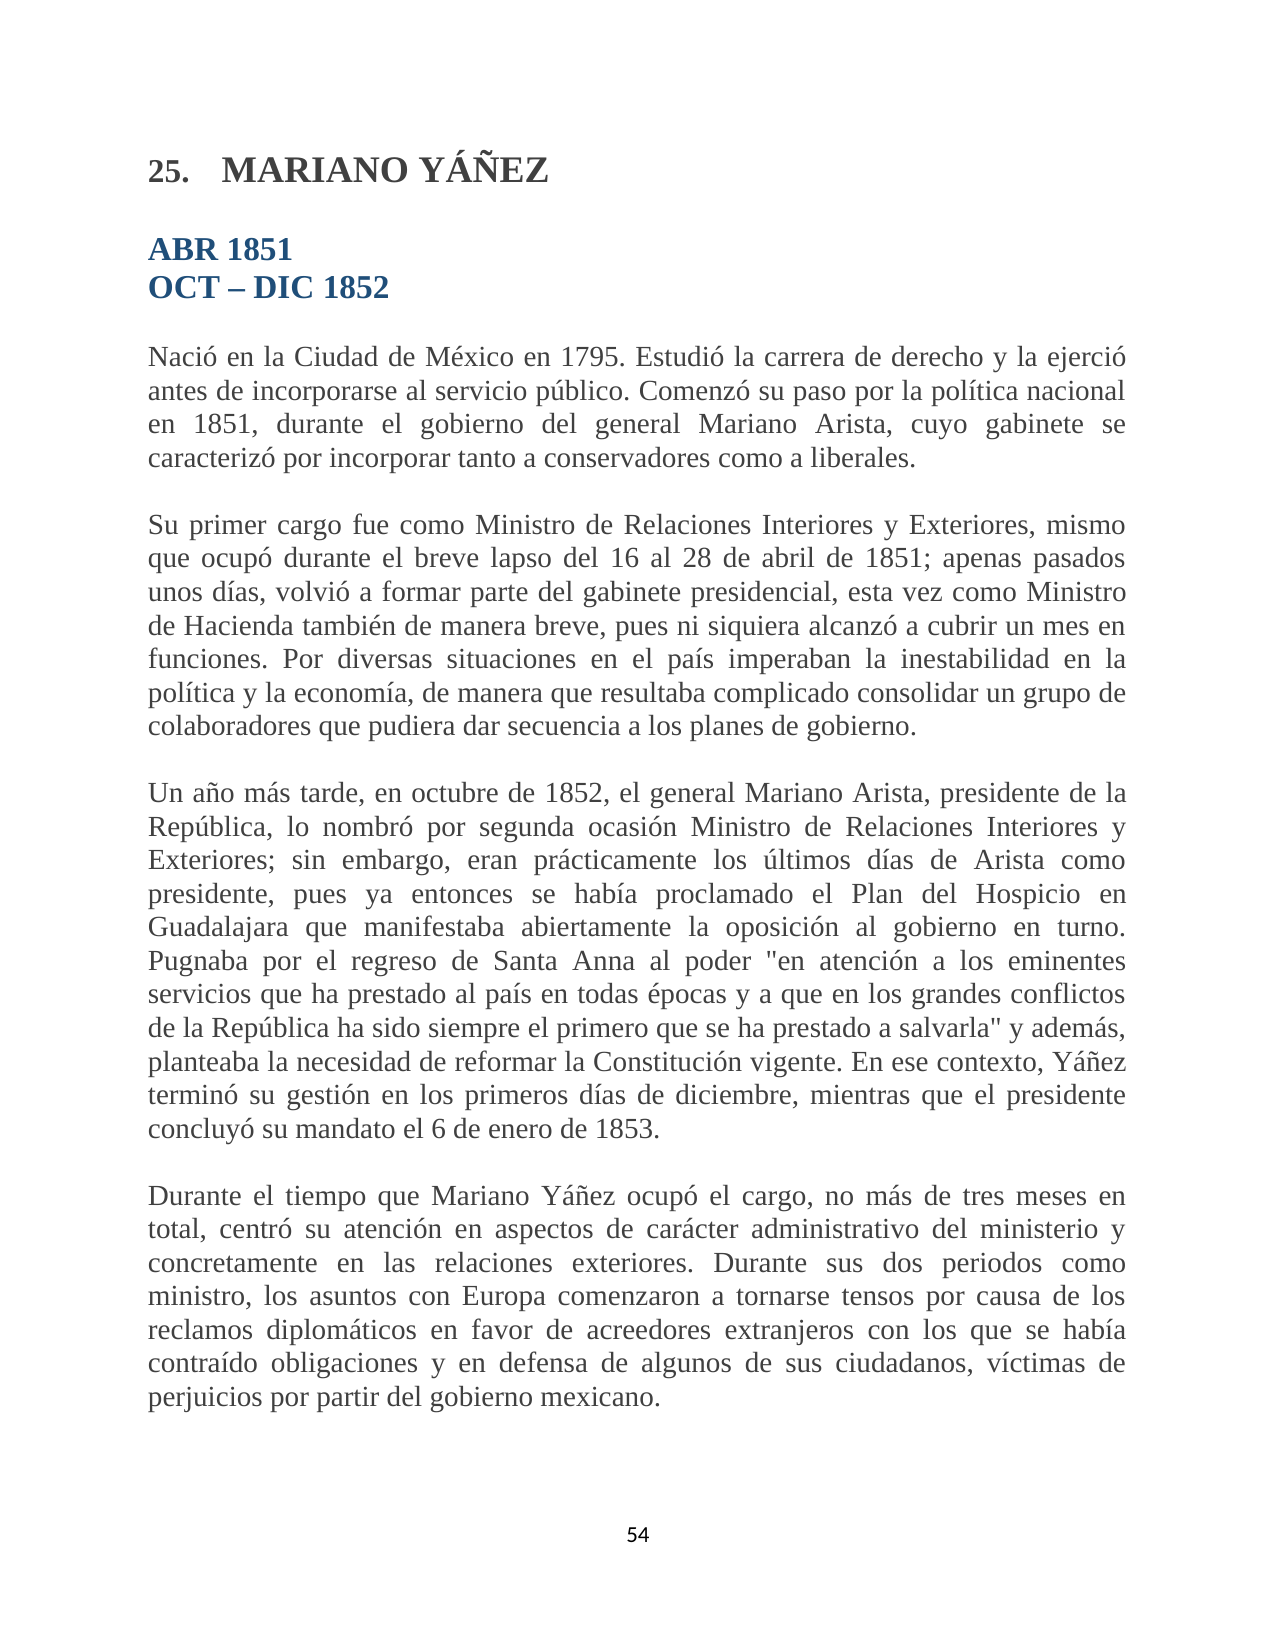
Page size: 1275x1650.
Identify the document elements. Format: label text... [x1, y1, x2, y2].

text Un año más tarde, en octubre de 1852, el general Mariano Arista, presidente de la República, lo nombró por segunda ocasión Ministro de Relaciones Interiores y Exteriores; sin embargo, eran prácticamente los últimos días de Arista como presidente, pues ya entonces se había proclamado el Plan del Hospicio en Guadalajara que manifestaba abiertamente la oposición al gobierno en turno. Pugnaba por el regreso de Santa Anna al poder "en atención a los eminentes servicios que ha prestado al país en todas épocas y a que en los grandes conflictos de la República ha sido siempre el primero que se ha prestado a salvarla" y además, planteaba la necesidad de reformar la Constitución vigente. En ese contexto, Yáñez terminó su gestión en los primeros días de diciembre, mientras que el presidente concluyó su mandato el 6 de enero de 1853. [148, 775, 1127, 1144]
list MARIANO YÁÑEZ [148, 148, 1127, 191]
text Su primer cargo fue como Ministro de Relaciones Interiores y Exteriores, mismo que ocupó durante el breve lapso del 16 al 28 de abril de 1851; apenas pasados unos días, volvió a formar parte del gabinete presidencial, esta vez como Ministro de Hacienda también de manera breve, pues ni siquiera alcanzó a cubrir un mes en funciones. Por diversas situaciones en el país imperaban la inestabilidad en la política y la economía, de manera que resultaba complicado consolidar un grupo de colaboradores que pudiera dar secuencia a los planes de gobierno. [148, 507, 1127, 742]
text OCT – DIC 1852 [148, 267, 1127, 306]
text Durante el tiempo que Mariano Yáñez ocupó el cargo, no más de tres meses en total, centró su atención en aspectos de carácter administrativo del ministerio y concretamente en las relaciones exteriores. Durante sus dos periodos como ministro, los asuntos con Europa comenzaron a tornarse tensos por causa de los reclamos diplomáticos en favor de acreedores extranjeros con los que se había contraído obligaciones y en defensa de algunos de sus ciudadanos, víctimas de perjuicios por partir del gobierno mexicano. [148, 1178, 1127, 1413]
text ABR 1851 [148, 229, 1127, 267]
text Nació en la Ciudad de México en 1795. Estudió la carrera de derecho y la ejerció antes de incorporarse al servicio público. Comenzó su paso por la política nacional en 1851, durante el gobierno del general Mariano Arista, cuyo gabinete se caracterizó por incorporar tanto a conservadores como a liberales. [148, 339, 1127, 473]
